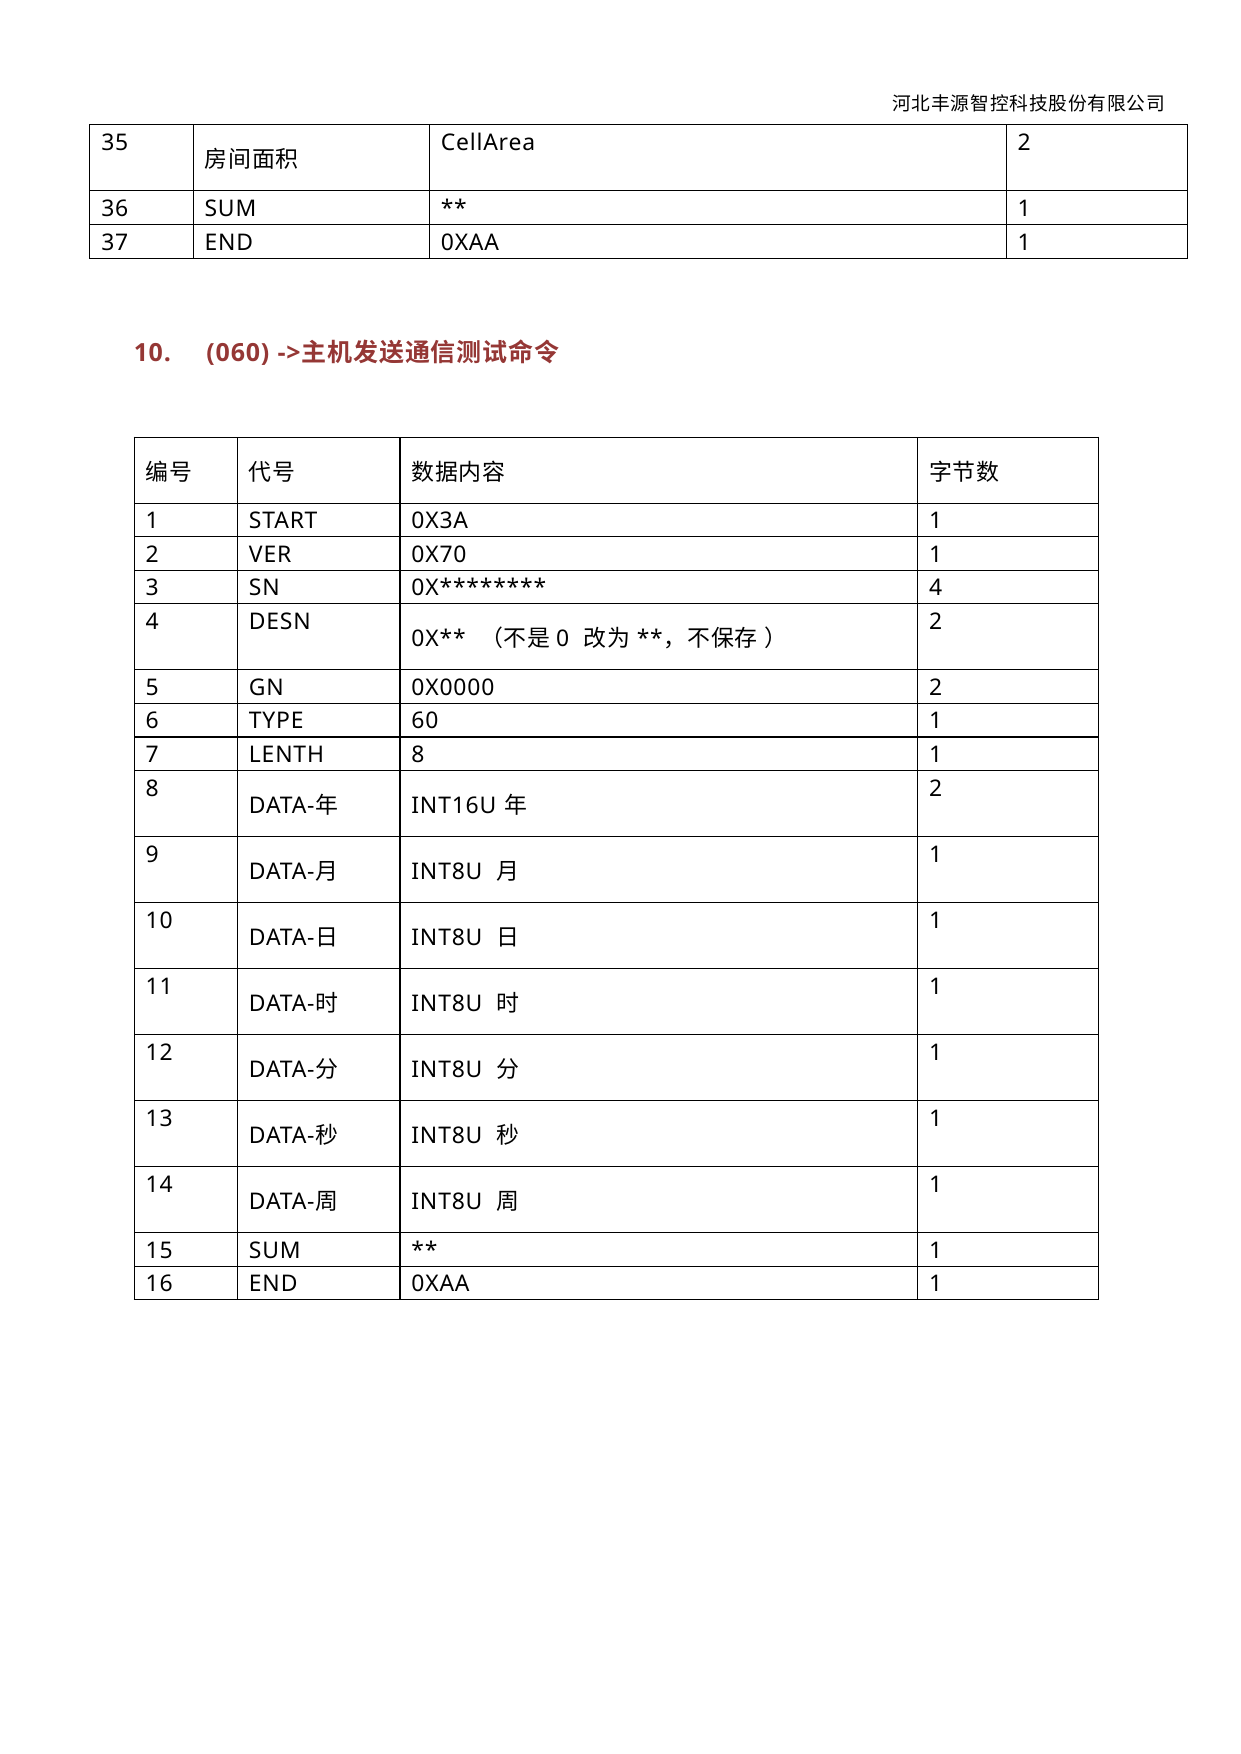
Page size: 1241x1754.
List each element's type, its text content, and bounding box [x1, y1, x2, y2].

table_cell 9 [135, 837, 237, 902]
table_cell DATA-时 [238, 969, 399, 1034]
table_cell 0XAA [401, 1267, 917, 1299]
table_cell 5 [135, 670, 237, 703]
table_cell 1 [918, 1035, 1098, 1100]
table_header 数据内容 [401, 438, 917, 503]
table_cell 2 [918, 771, 1098, 836]
table_cell 36 [90, 191, 193, 224]
table_cell 11 [135, 969, 237, 1034]
table_cell END [238, 1267, 399, 1299]
table_cell INT16U 年 [401, 771, 917, 836]
table_cell DATA-月 [238, 837, 399, 902]
table_cell DATA-秒 [238, 1101, 399, 1166]
table_cell DESN [238, 604, 399, 669]
table_cell 1 [918, 837, 1098, 902]
table_cell SUM [194, 191, 429, 224]
table_cell 1 [918, 969, 1098, 1034]
table_cell 2 [918, 604, 1098, 669]
table_cell 12 [135, 1035, 237, 1100]
table_cell INT8U 秒 [401, 1101, 917, 1166]
subtitle (060) ->主机发送通信测试命令 [133, 318, 1041, 383]
table_cell 1 [1007, 191, 1187, 224]
table_cell 4 [135, 604, 237, 669]
table_cell 4 [918, 571, 1098, 603]
table_cell 15 [135, 1233, 237, 1266]
table_cell TYPE [238, 704, 399, 736]
table_cell 60 [401, 704, 917, 736]
table_cell INT8U 日 [401, 903, 917, 968]
table_cell ** [430, 191, 1006, 224]
table_cell DATA-周 [238, 1167, 399, 1232]
table_cell 1 [918, 903, 1098, 968]
table_cell DATA-年 [238, 771, 399, 836]
table_cell 35 [90, 125, 193, 190]
table_cell GN [238, 670, 399, 703]
table_cell 2 [135, 537, 237, 570]
table_cell INT8U 周 [401, 1167, 917, 1232]
table_header 字节数 [918, 438, 1098, 503]
table_cell 8 [401, 738, 917, 770]
table_cell 2 [1007, 125, 1187, 190]
table_cell 2 [918, 670, 1098, 703]
table_cell 0X0000 [401, 670, 917, 703]
table_cell 0X70 [401, 537, 917, 570]
table_cell 0X** （不是0 改为 **，不保存 ） [401, 604, 917, 669]
table_cell 1 [918, 1267, 1098, 1299]
table_cell 1 [918, 738, 1098, 770]
table_cell ** [401, 1233, 917, 1266]
table_cell LENTH [238, 738, 399, 770]
table_cell 13 [135, 1101, 237, 1166]
table_cell 10 [135, 903, 237, 968]
table_cell 1 [918, 537, 1098, 570]
table_cell 16 [135, 1267, 237, 1299]
table_cell 7 [135, 738, 237, 770]
table_cell INT8U 时 [401, 969, 917, 1034]
table_cell CellArea [430, 125, 1006, 190]
table_cell 1 [918, 1167, 1098, 1232]
table_cell 0X******** [401, 571, 917, 603]
table_cell 1 [918, 1233, 1098, 1266]
table_cell 1 [918, 704, 1098, 736]
table_header 代号 [238, 438, 399, 503]
table_cell 1 [1007, 225, 1187, 257]
table_cell 0XAA [430, 225, 1006, 257]
table_cell SUM [238, 1233, 399, 1266]
table_cell 8 [135, 771, 237, 836]
table_cell 14 [135, 1167, 237, 1232]
table_cell SN [238, 571, 399, 603]
table_cell INT8U 月 [401, 837, 917, 902]
table_cell 1 [918, 1101, 1098, 1166]
table_cell INT8U 分 [401, 1035, 917, 1100]
table_cell 0X3A [401, 504, 917, 536]
table_cell DATA-分 [238, 1035, 399, 1100]
table_header 编号 [135, 438, 237, 503]
table_cell 房间面积 [194, 125, 429, 190]
table_cell VER [238, 537, 399, 570]
table_cell START [238, 504, 399, 536]
table_cell 37 [90, 225, 193, 257]
table_cell 1 [918, 504, 1098, 536]
table_cell DATA-日 [238, 903, 399, 968]
table_cell 3 [135, 571, 237, 603]
table_cell END [194, 225, 429, 257]
table_cell 6 [135, 704, 237, 736]
table_cell 1 [135, 504, 237, 536]
